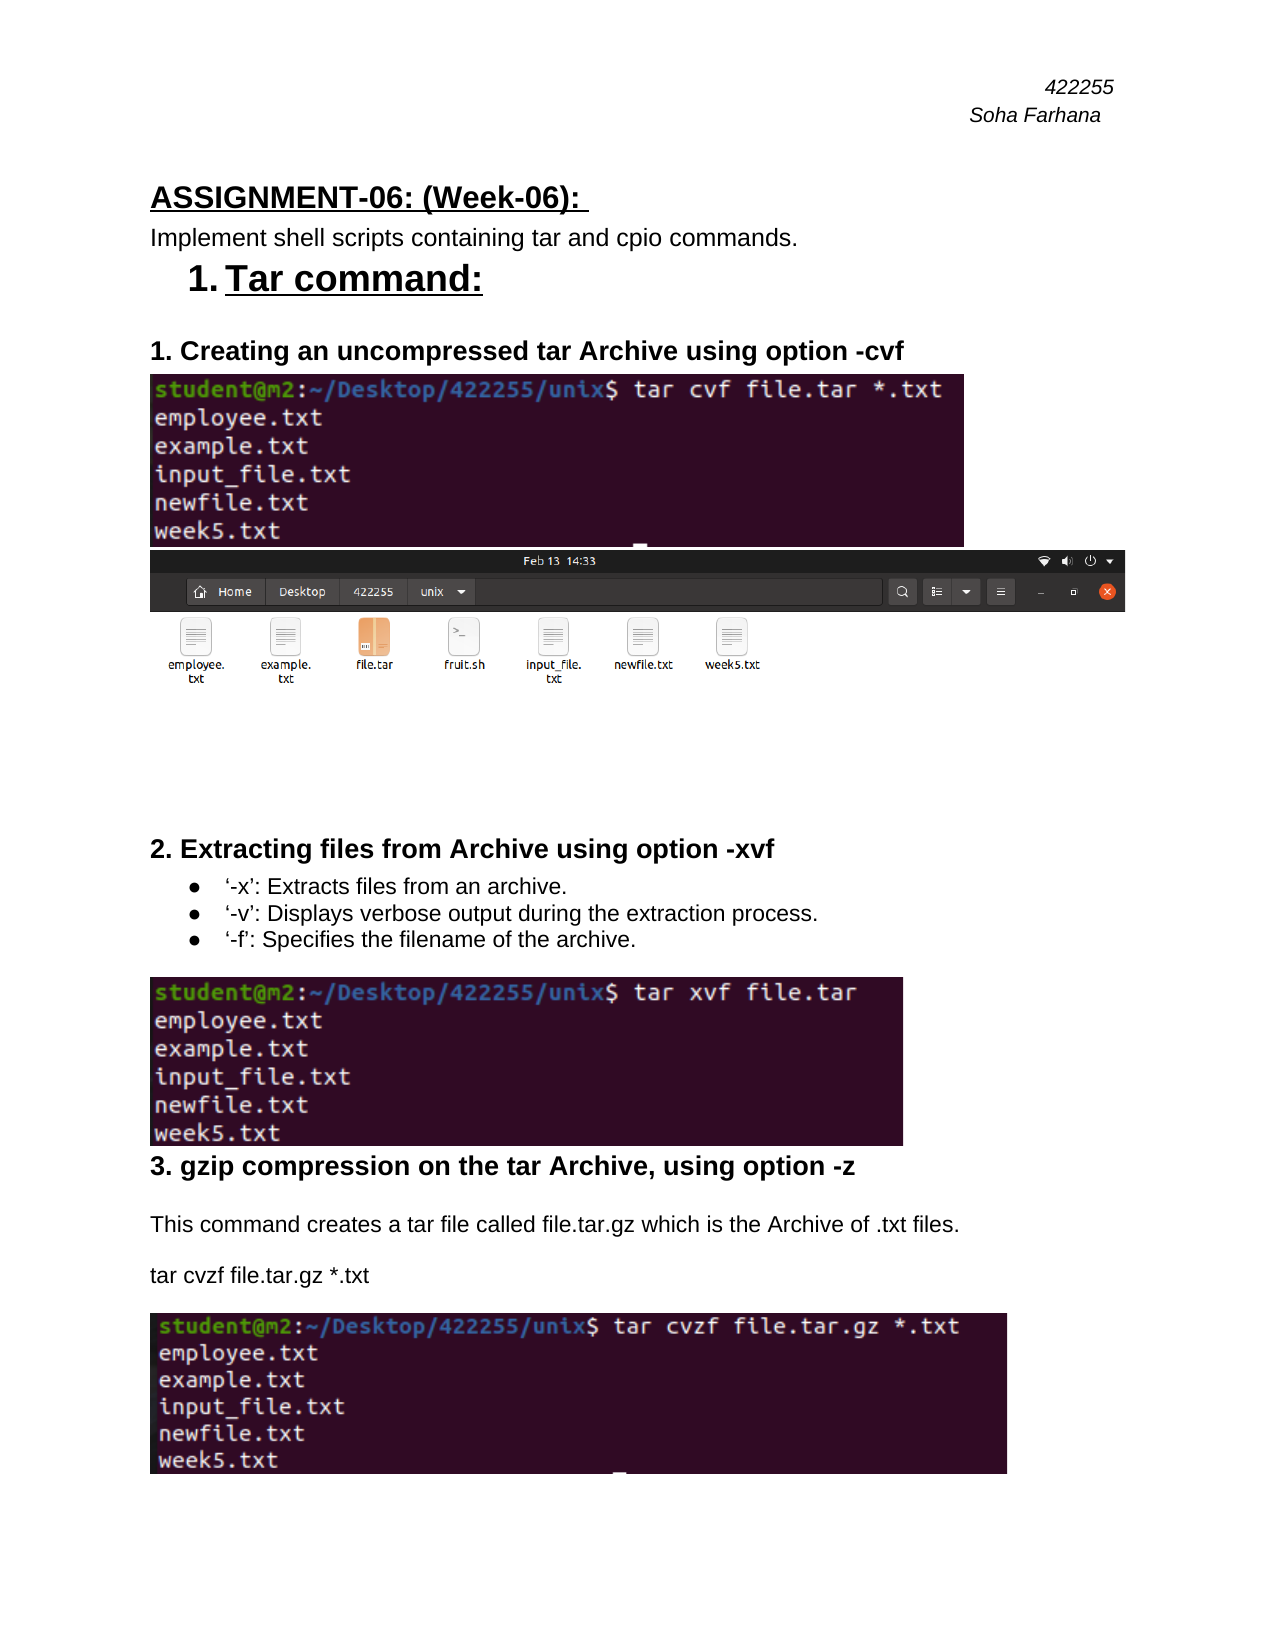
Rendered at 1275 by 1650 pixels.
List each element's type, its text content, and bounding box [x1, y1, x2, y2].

list ‘-x’: Extracts files from an archive. [187, 873, 1125, 899]
subtitle 2. Extracting files from Archive using option -xvf [150, 833, 1125, 865]
text tar cvzf file.tar.gz *.txt [150, 1262, 1125, 1288]
text Implement shell scripts containing tar and cpio commands. [150, 223, 1125, 252]
list ‘-f’: Specifies the filename of the archive. [187, 926, 1125, 952]
list ‘-v’: Displays verbose output during the extraction process. [187, 899, 1125, 926]
picture [150, 550, 1125, 801]
text This command creates a tar file called file.tar.gz which is the Archive of .txt files. [150, 1211, 1125, 1237]
text 3. gzip compression on the tar Archive, using option -z [150, 1150, 1125, 1181]
picture [150, 977, 904, 1146]
list Tar command: [187, 256, 1125, 299]
picture [150, 374, 964, 547]
subtitle 1. Creating an uncompressed tar Archive using option -cvf [150, 335, 1125, 366]
subtitle ASSIGNMENT-06: (Week-06): [150, 179, 1125, 215]
picture [150, 1313, 1008, 1474]
